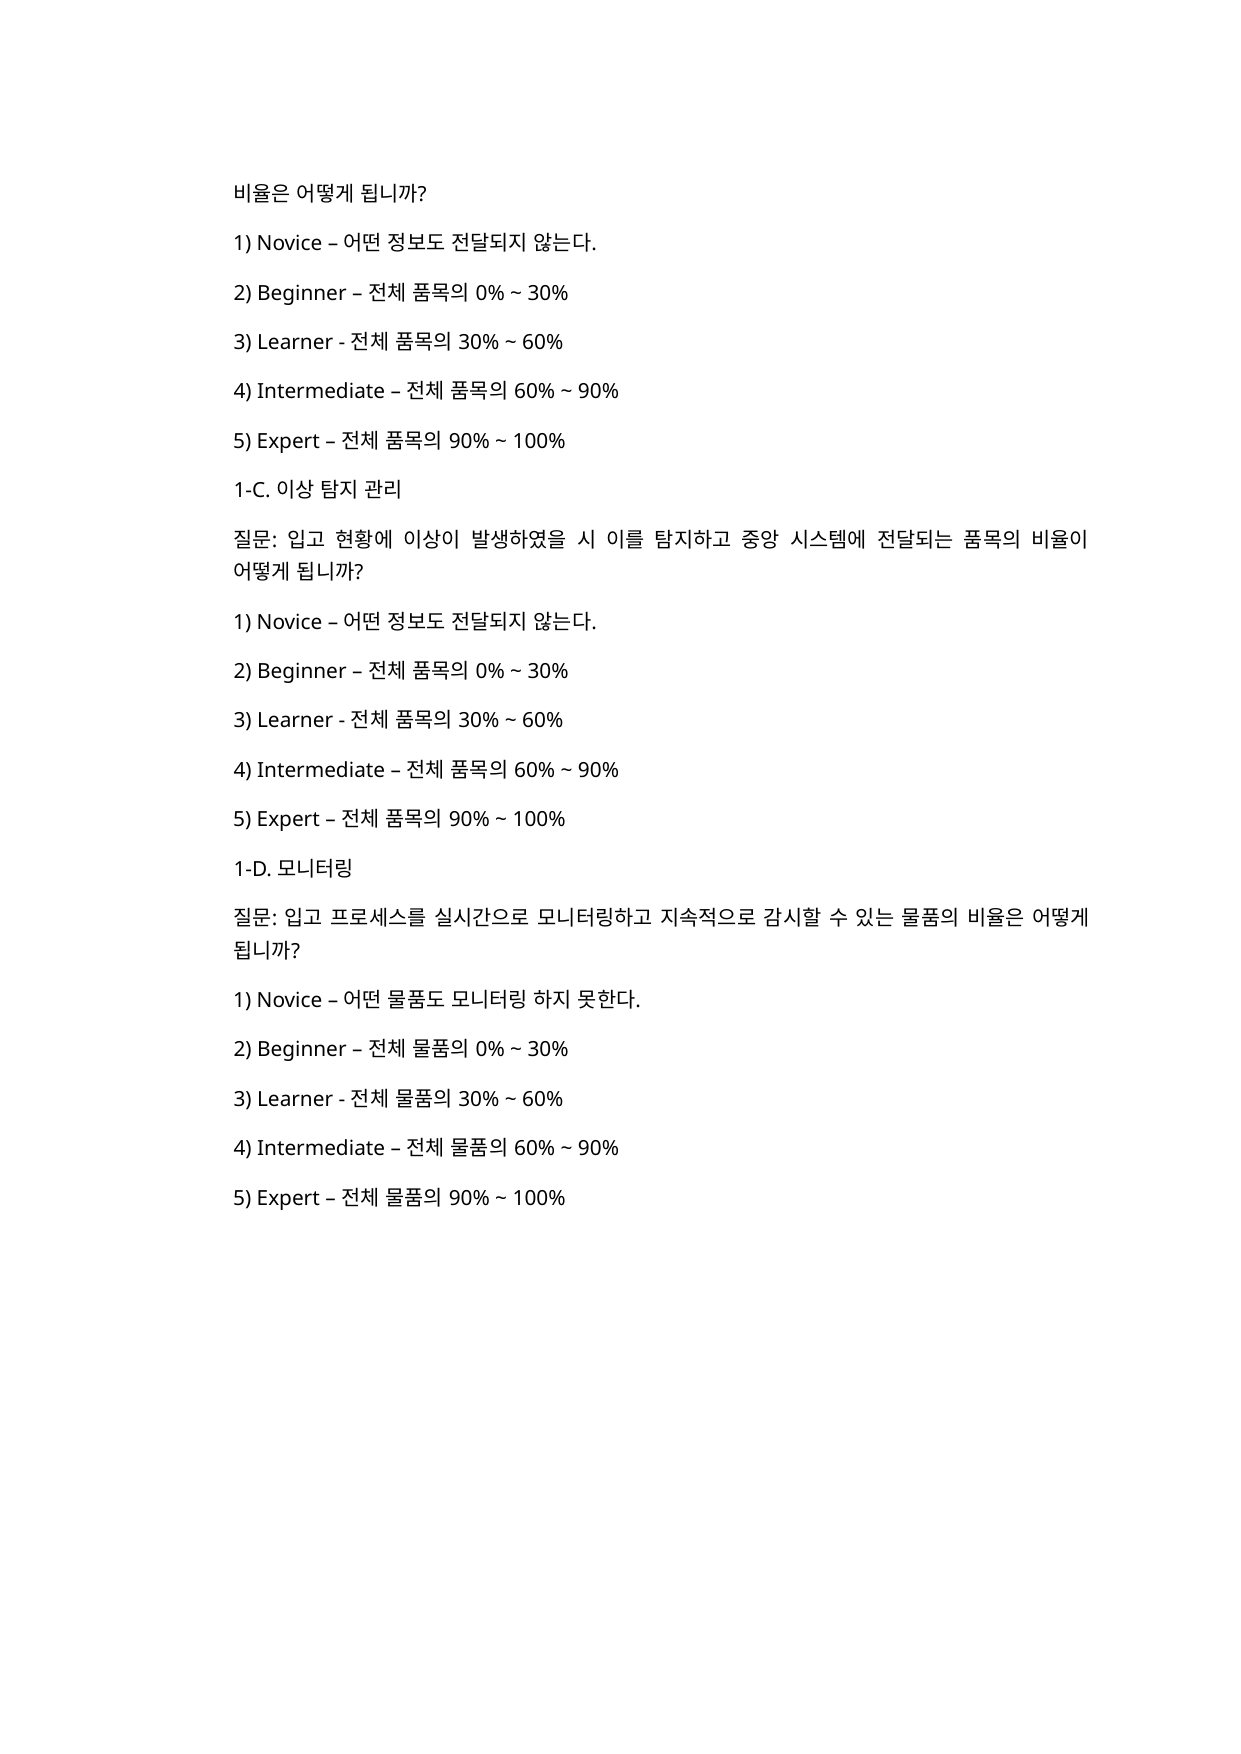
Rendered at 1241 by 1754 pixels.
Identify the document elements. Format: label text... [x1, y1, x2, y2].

list 1-D. 모니터링 [233, 852, 1090, 882]
list 4) Intermediate – 전체 품목의 60% ~ 90% [233, 753, 1090, 783]
text 1) Novice – 어떤 정보도 전달되지 않는다. [233, 605, 1090, 635]
text 1) Novice – 어떤 정보도 전달되지 않는다. [233, 227, 1090, 257]
list 2) Beginner – 전체 품목의 0% ~ 30% [233, 276, 1090, 306]
text 5) Expert – 전체 물품의 90% ~ 100% [233, 1181, 1090, 1211]
list 2) Beginner – 전체 물품의 0% ~ 30% [233, 1033, 1090, 1063]
list 4) Intermediate – 전체 품목의 60% ~ 90% [233, 375, 1090, 405]
list 4) Intermediate – 전체 물품의 60% ~ 90% [233, 1131, 1090, 1162]
list 질문: 입고 프로세스를 실시간으로 모니터링하고 지속적으로 감시할 수 있는 물품의 비율은 어떻게 됩니까? [233, 901, 1090, 964]
list 3) Learner - 전체 물품의 30% ~ 60% [233, 1082, 1090, 1112]
text 5) Expert – 전체 품목의 90% ~ 100% [233, 802, 1090, 833]
text 1) Novice – 어떤 물품도 모니터링 하지 못한다. [233, 983, 1090, 1013]
list 3) Learner - 전체 품목의 30% ~ 60% [233, 325, 1090, 356]
list 2) Beginner – 전체 품목의 0% ~ 30% [233, 654, 1090, 684]
text 5) Expert – 전체 품목의 90% ~ 100% [233, 424, 1090, 454]
list 1-C. 이상 탐지 관리 [233, 473, 1090, 504]
list 질문: 입고 현황에 이상이 발생하였을 시 이를 탐지하고 중앙 시스템에 전달되는 품목의 비율이 어떻게 됩니까? [233, 523, 1090, 586]
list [233, 177, 1090, 207]
list 3) Learner - 전체 품목의 30% ~ 60% [233, 704, 1090, 734]
